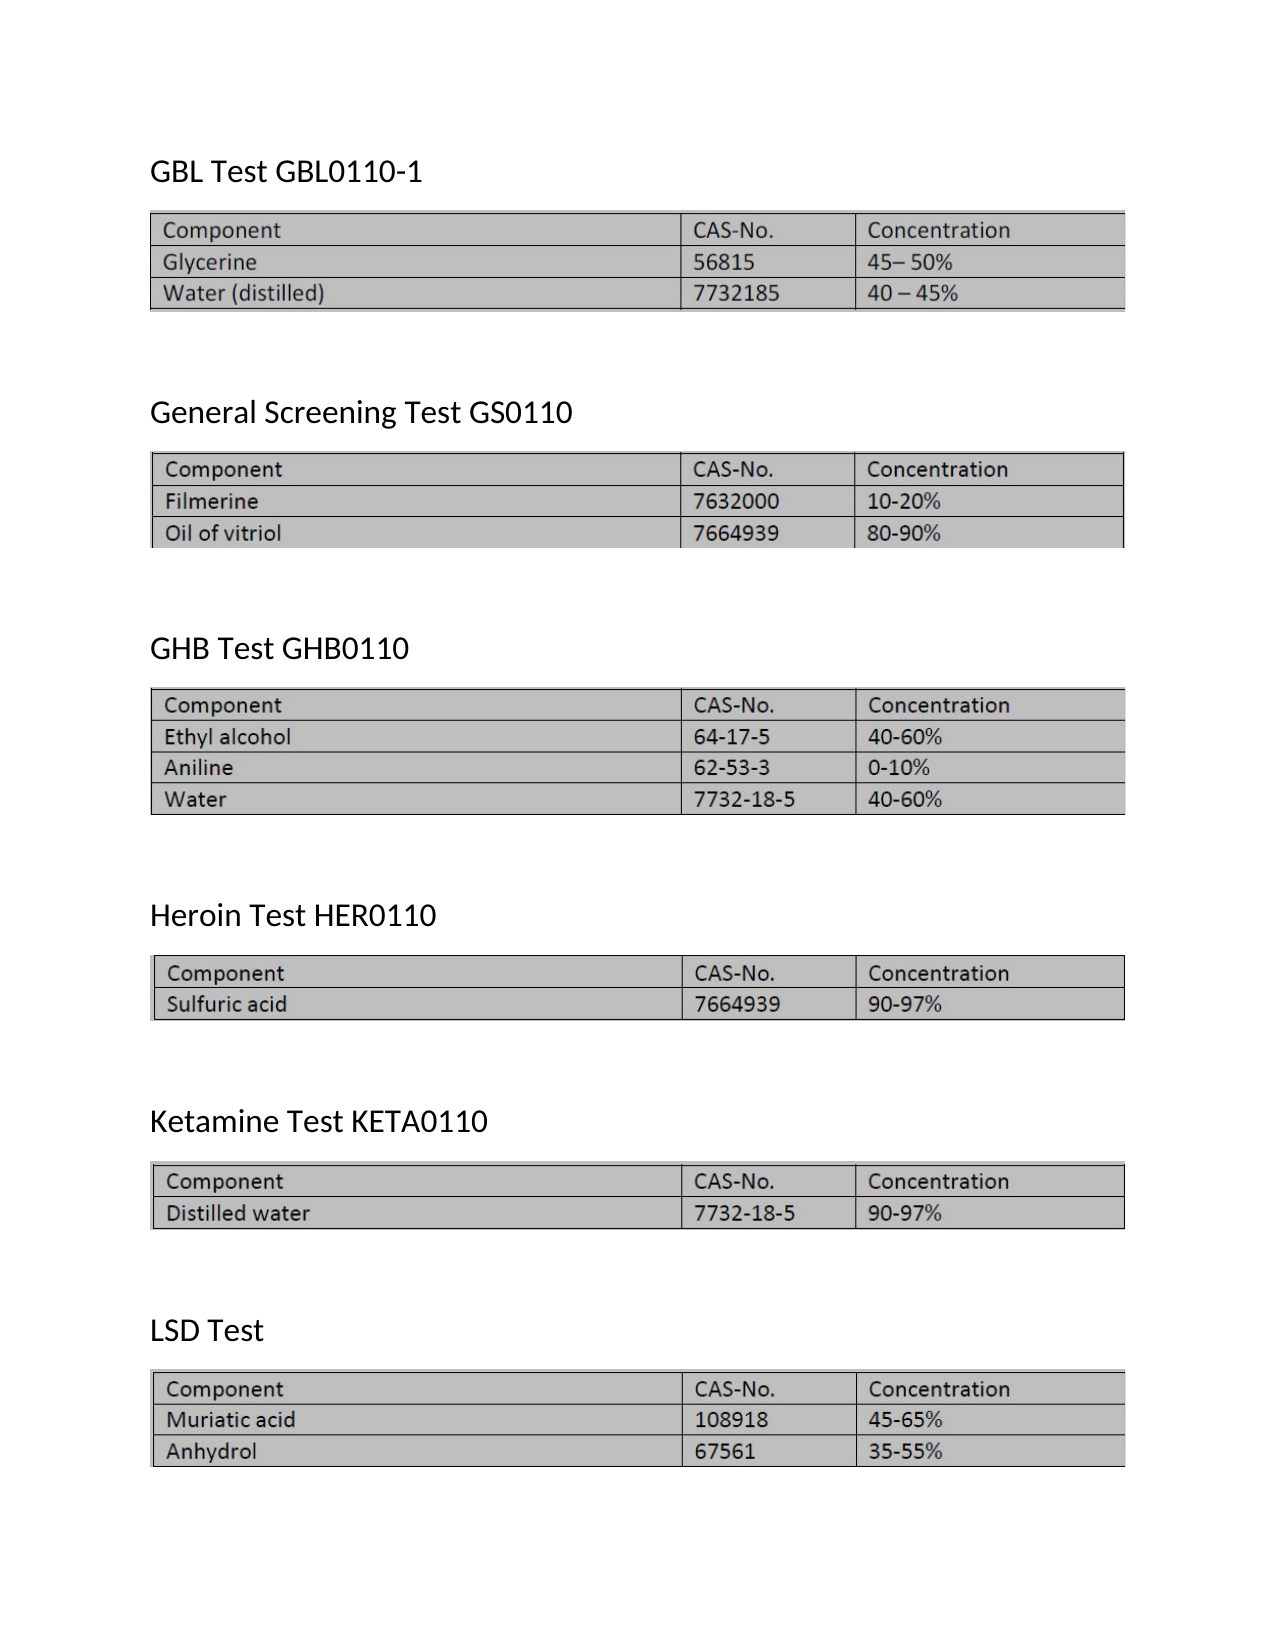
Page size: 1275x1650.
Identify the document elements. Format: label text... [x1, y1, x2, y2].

picture [150, 210, 1125, 312]
text GBL Test GBL0110-1 [150, 150, 1125, 191]
picture [150, 687, 1125, 815]
text Heroin Test HER0110 [150, 894, 1125, 935]
text GHB Test GHB0110 [150, 627, 1125, 667]
picture [150, 451, 1125, 548]
text LSD Test [150, 1309, 1125, 1349]
text General Screening Test GS0110 [150, 391, 1125, 432]
text Ketamine Test KETA0110 [150, 1101, 1125, 1141]
picture [150, 1161, 1125, 1230]
picture [150, 1369, 1125, 1467]
picture [150, 955, 1125, 1021]
